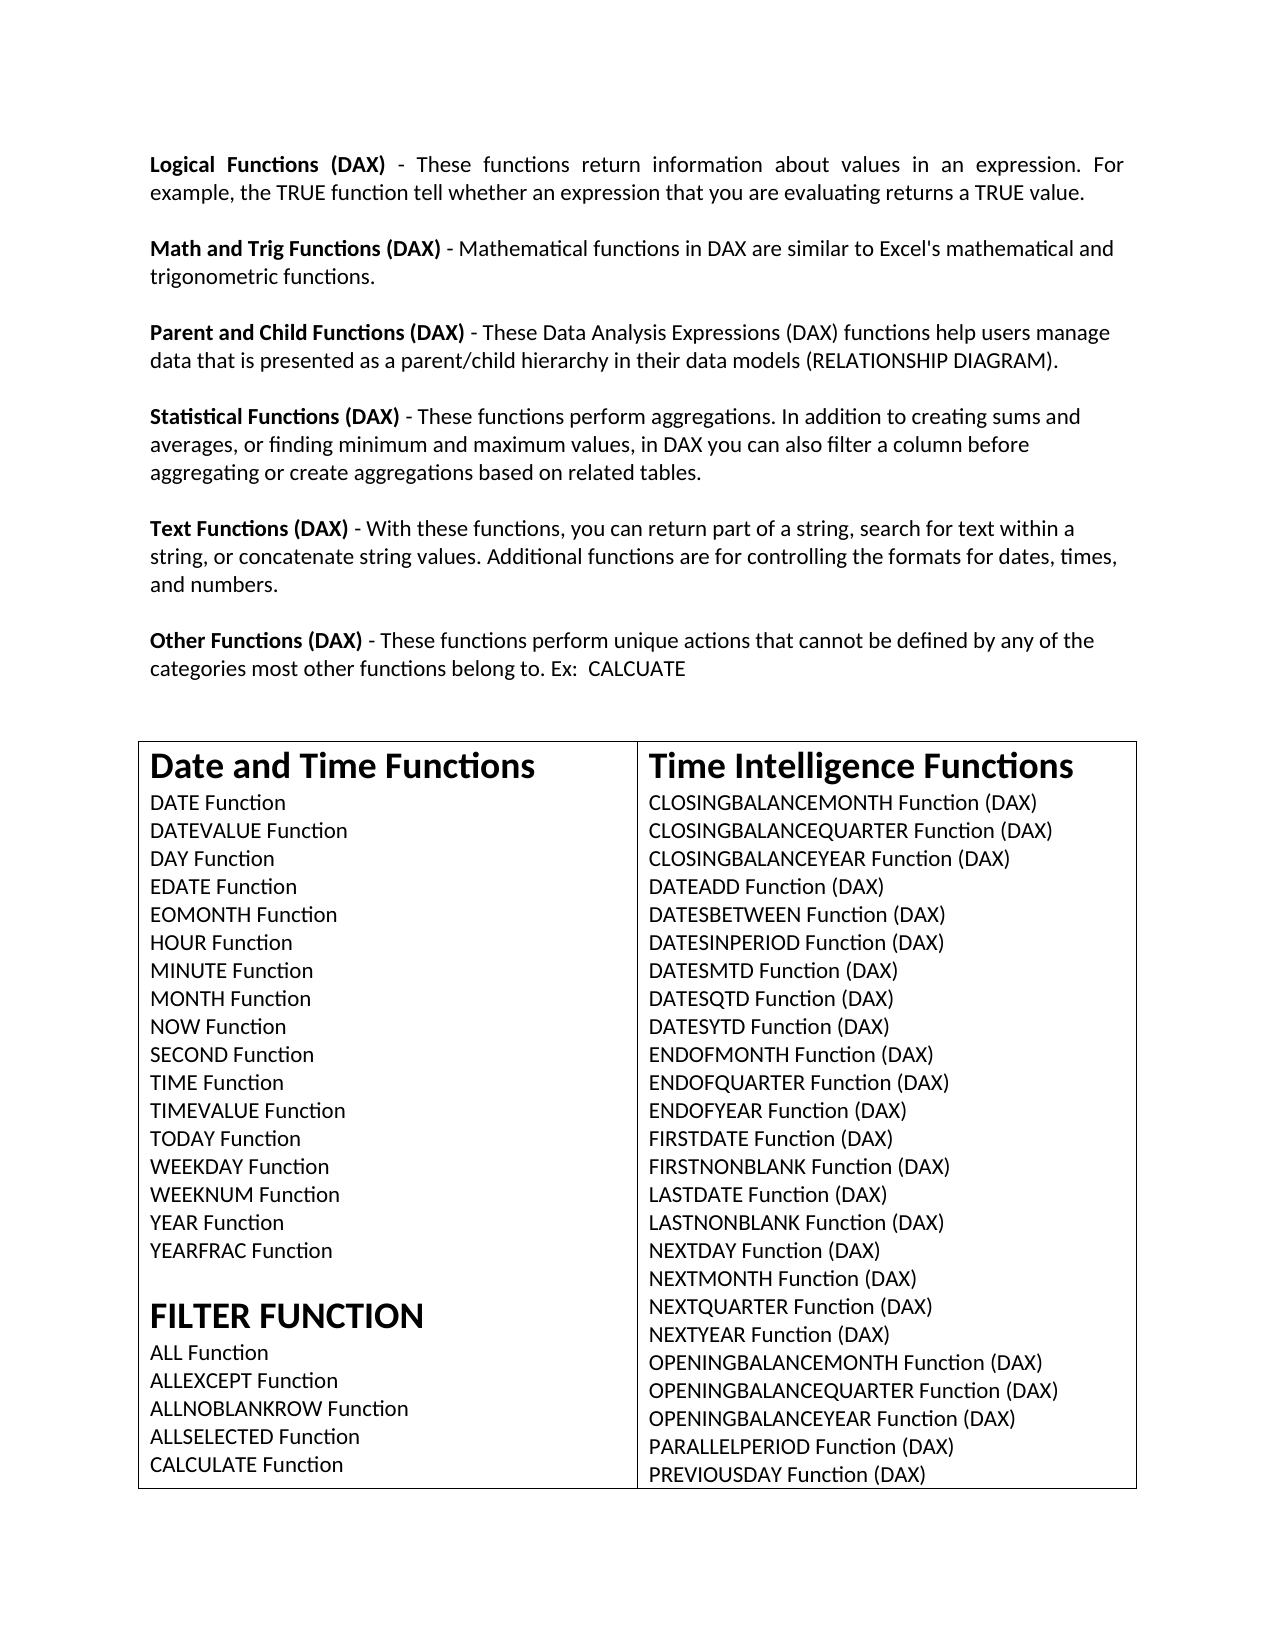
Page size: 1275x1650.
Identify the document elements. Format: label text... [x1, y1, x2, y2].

text Parent and Child Functions (DAX) - These Data Analysis Expressions (DAX) functions help users manage data that is presented as a parent/child hierarchy in their data models (RELATIONSHIP DIAGRAM). [150, 318, 1125, 374]
text Statistical Functions (DAX) - These functions perform aggregations. In addition to creating sums and averages, or finding minimum and maximum values, in DAX you can also filter a column before aggregating or create aggregations based on related tables. [150, 402, 1125, 514]
text Text Functions (DAX) - With these functions, you can return part of a string, search for text within a string, or concatenate string values. Additional functions are for controlling the formats for dates, times, and numbers. [150, 514, 1125, 598]
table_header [139, 742, 637, 1488]
text Logical Functions (DAX) - These functions return information about values in an expression. For example, the TRUE function tell whether an expression that you are evaluating returns a TRUE value. [150, 150, 1125, 206]
text Math and Trig Functions (DAX) - Mathematical functions in DAX are similar to Excel's mathematical and trigonometric functions. [150, 234, 1125, 290]
text Other Functions (DAX) - These functions perform unique actions that cannot be defined by any of the categories most other functions belong to. Ex: CALCUATE [150, 626, 1125, 682]
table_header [638, 742, 1136, 1488]
